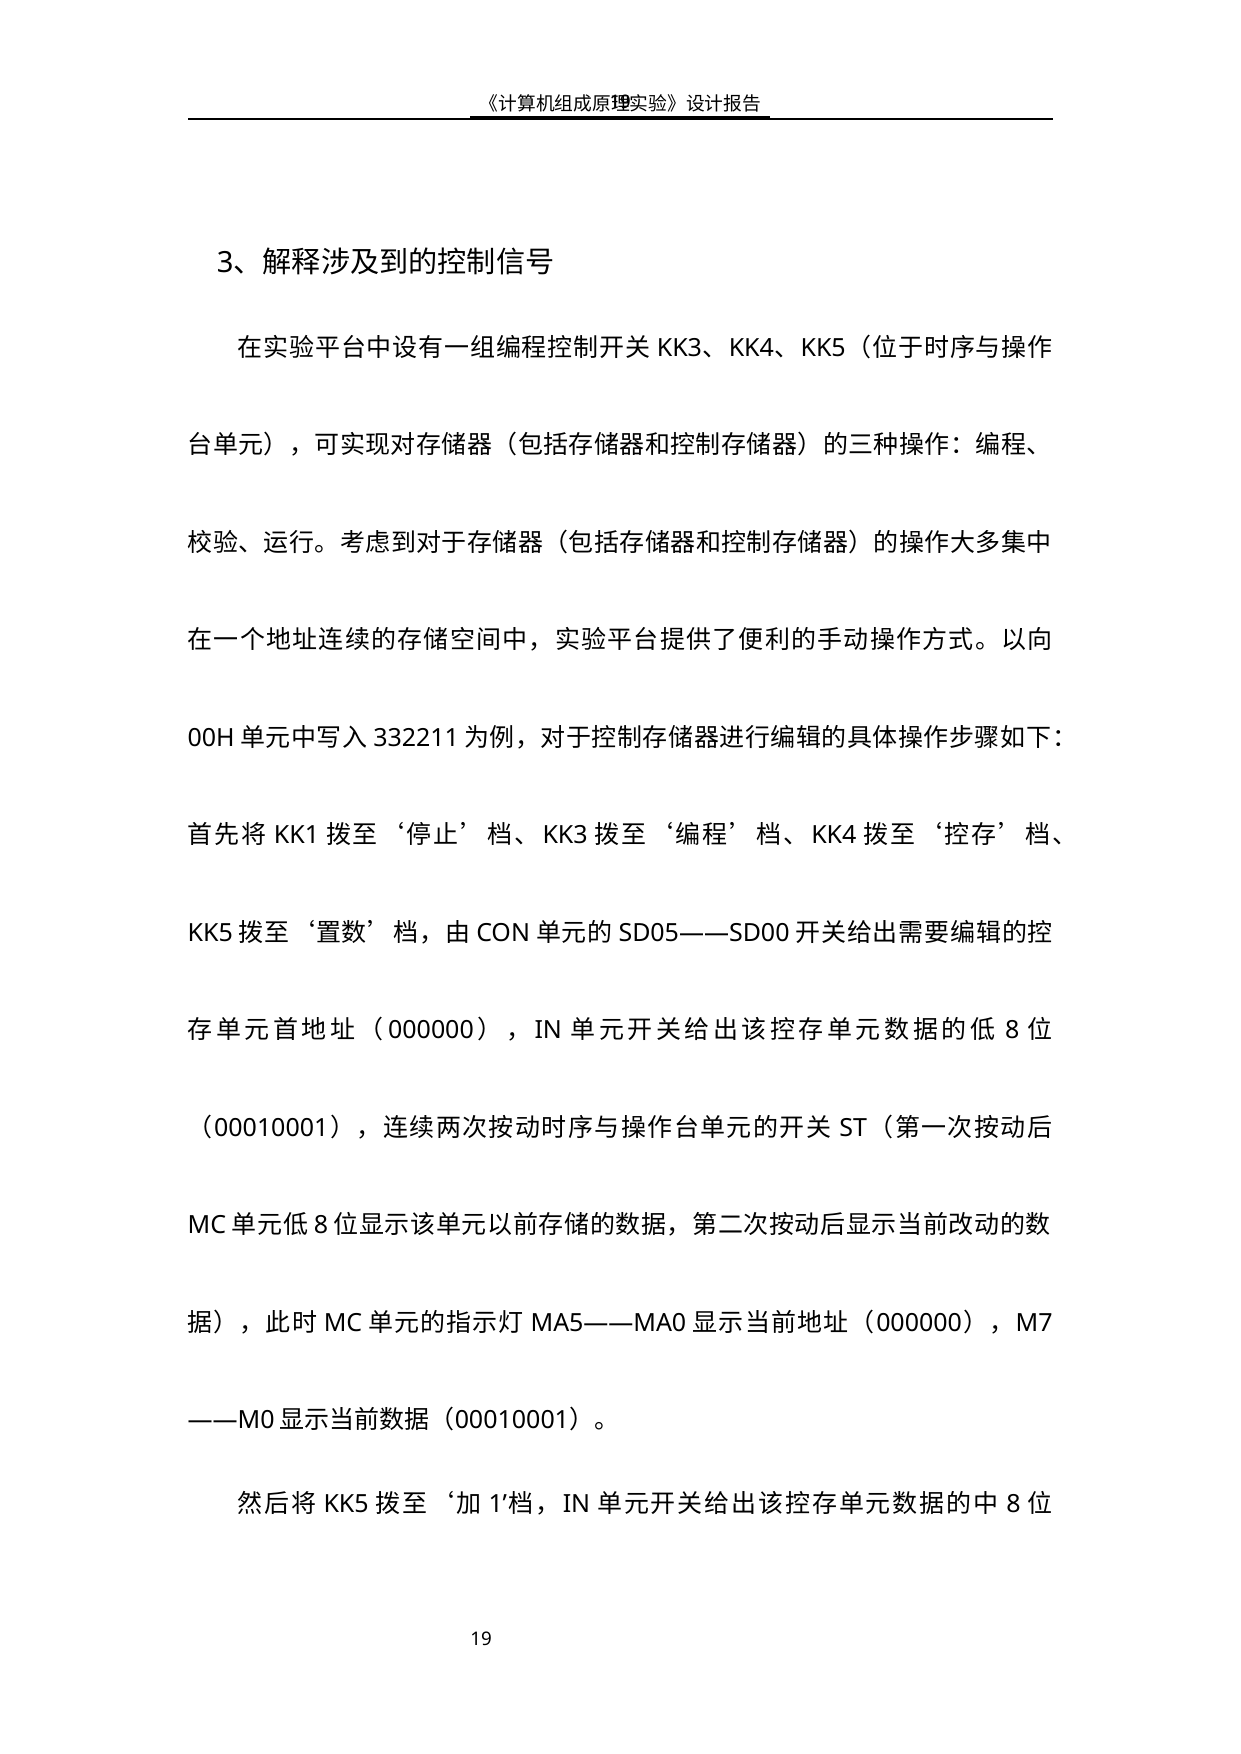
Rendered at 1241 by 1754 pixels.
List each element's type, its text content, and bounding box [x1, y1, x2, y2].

text 在实验平台中设有一组编程控制开关KK3、KK4、KK5（位于时序与操作台单元），可实现对存储器（包括存储器和控制存储器）的三种操作：编程、校验、运行。考虑到对于存储器（包括存储器和控制存储器）的操作大多集中在一个地址连续的存储空间中，实验平台提供了便利的手动操作方式。以向00H单元中写入332211为例，对于控制存储器进行编辑的具体操作步骤如下：首先将KK1拨至‘停止’档、KK3拨至‘编程’档、KK4拨至‘控存’档、KK5拨至‘置数’档，由CON单元的SD05——SD00开关给出需要编辑的控存单元首地址（000000），IN单元开关给出该控存单元数据的低8位（00010001），连续两次按动时序与操作台单元的开关ST（第一次按动后MC单元低8位显示该单元以前存储的数据，第二次按动后显示当前改动的数据），此时MC单元的指示灯MA5——MA0显示当前地址（000000），M7——M0显示当前数据（00010001）。 [187, 313, 1053, 1451]
text 3、解释涉及到的控制信号 [187, 227, 1053, 292]
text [187, 1469, 1053, 1534]
